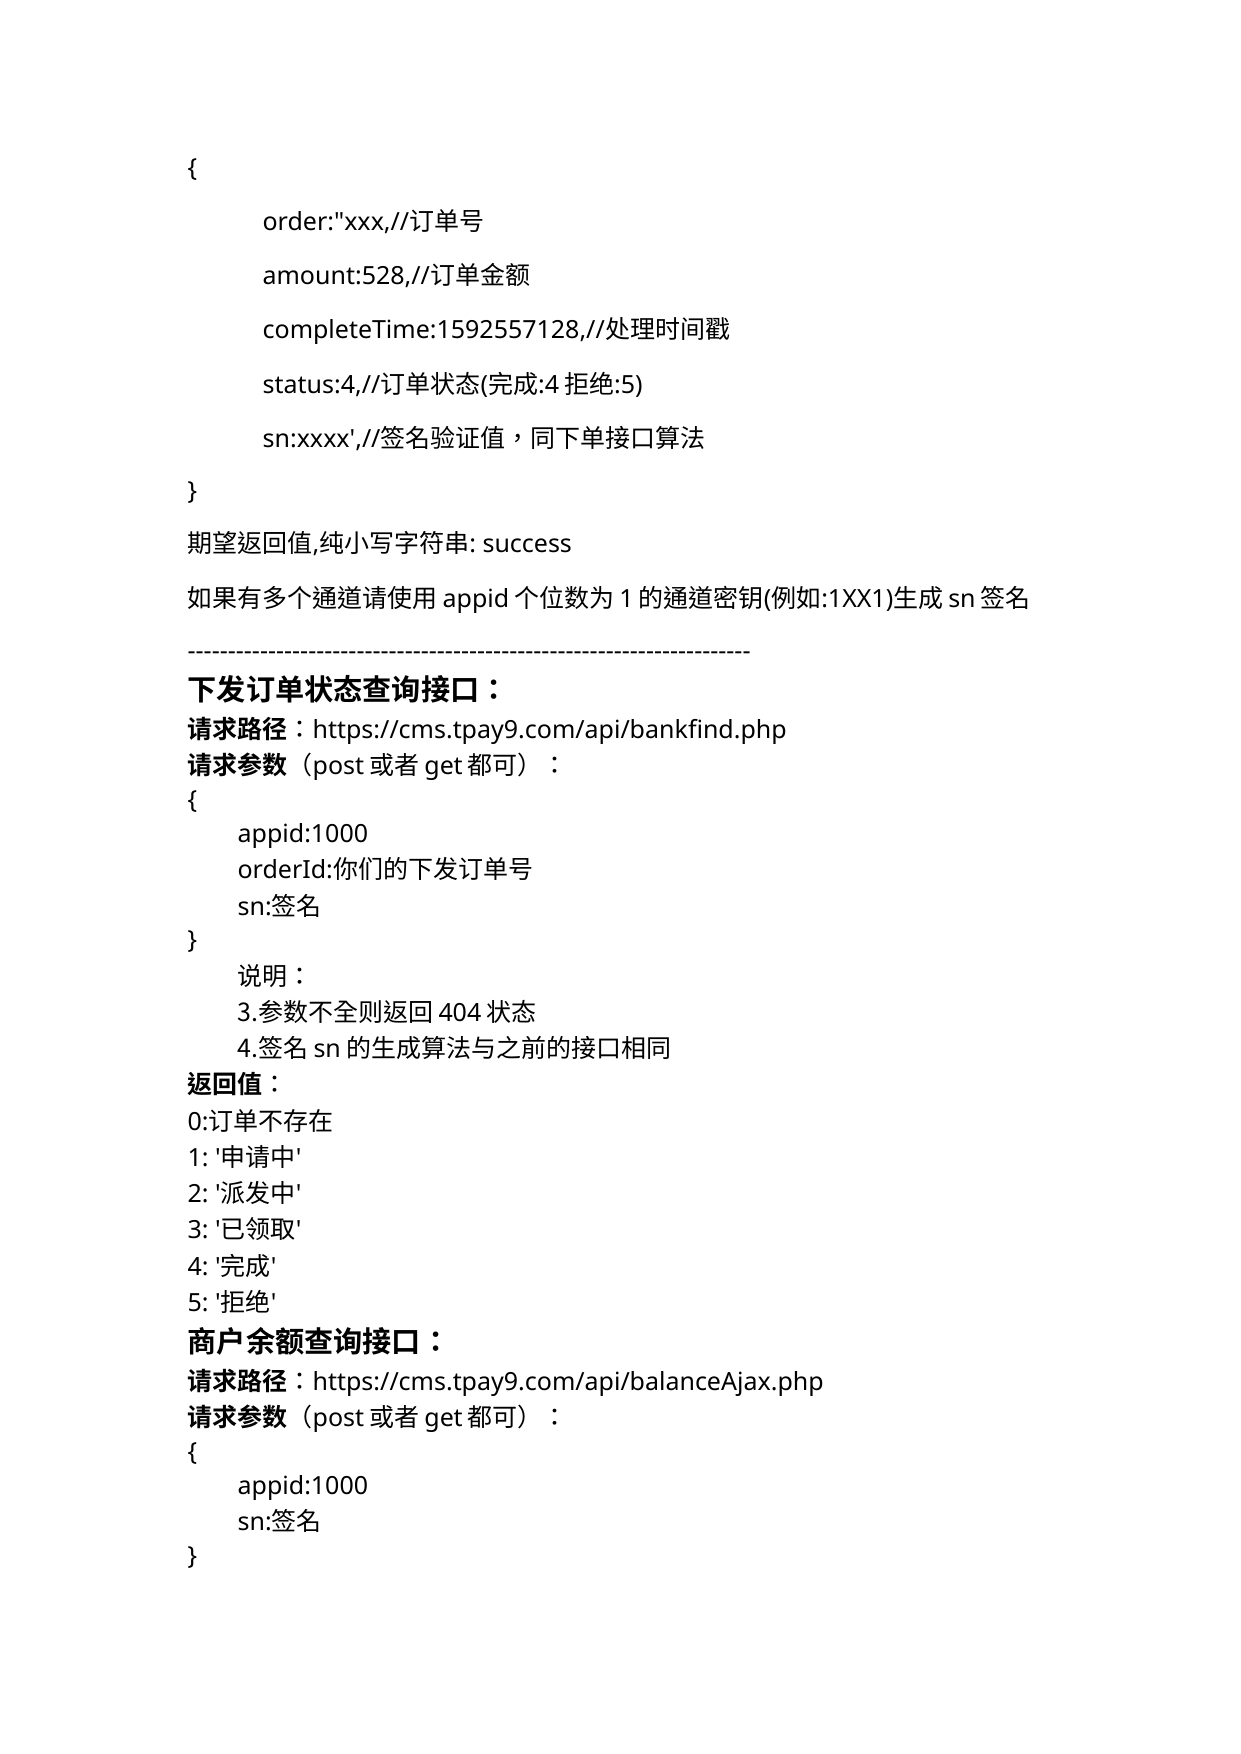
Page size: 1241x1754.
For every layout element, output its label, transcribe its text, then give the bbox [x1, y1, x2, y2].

text 如果有多个通道请使用appid个位数为1的通道密钥(例如:1XX1)生成sn签名 [187, 578, 1053, 614]
text sn:xxxx',//签名验证值，同下单接口算法 [187, 418, 1053, 455]
text } [187, 1538, 1053, 1572]
text appid:1000 [187, 816, 1053, 850]
text 说明： [187, 956, 1053, 992]
text } [187, 922, 1053, 956]
text 商户余额查询接口： [187, 1319, 1053, 1361]
text orderId:你们的下发订单号 [187, 850, 1053, 886]
text sn:签名 [187, 886, 1053, 922]
text appid:1000 [187, 1468, 1053, 1502]
text amount:528,//订单金额 [187, 255, 1053, 292]
text 返回值： [187, 1065, 1053, 1101]
text { [187, 782, 1053, 816]
text 3: '已领取' [187, 1210, 1053, 1246]
text 4: '完成' [187, 1246, 1053, 1282]
text ---------------------------------------------------------------------- [187, 633, 1053, 667]
text 1: '申请中' [187, 1137, 1053, 1174]
text status:4,//订单状态(完成:4拒绝:5) [187, 364, 1053, 400]
text 0:订单不存在 [187, 1101, 1053, 1137]
text order:"xxx,//订单号 [187, 201, 1053, 237]
text { [187, 1433, 1053, 1468]
text 请求参数（post或者get都可）： [187, 745, 1053, 782]
text 下发订单状态查询接口： [187, 667, 1053, 709]
text { [187, 150, 1053, 184]
text 请求参数（post或者get都可）： [187, 1397, 1053, 1433]
text 请求路径：https://cms.tpay9.com/api/balanceAjax.php [187, 1361, 1053, 1397]
text completeTime:1592557128,//处理时间戳 [187, 310, 1053, 346]
text 5: '拒绝' [187, 1282, 1053, 1319]
text 请求路径：https://cms.tpay9.com/api/bankfind.php [187, 709, 1053, 745]
list 参数不全则返回404状态 [200, 992, 1053, 1029]
list 签名sn的生成算法与之前的接口相同 [200, 1029, 1053, 1065]
text 2: '派发中' [187, 1174, 1053, 1210]
text sn:签名 [187, 1502, 1053, 1538]
text } [187, 473, 1053, 507]
text 期望返回值,纯小写字符串: success [187, 524, 1053, 560]
